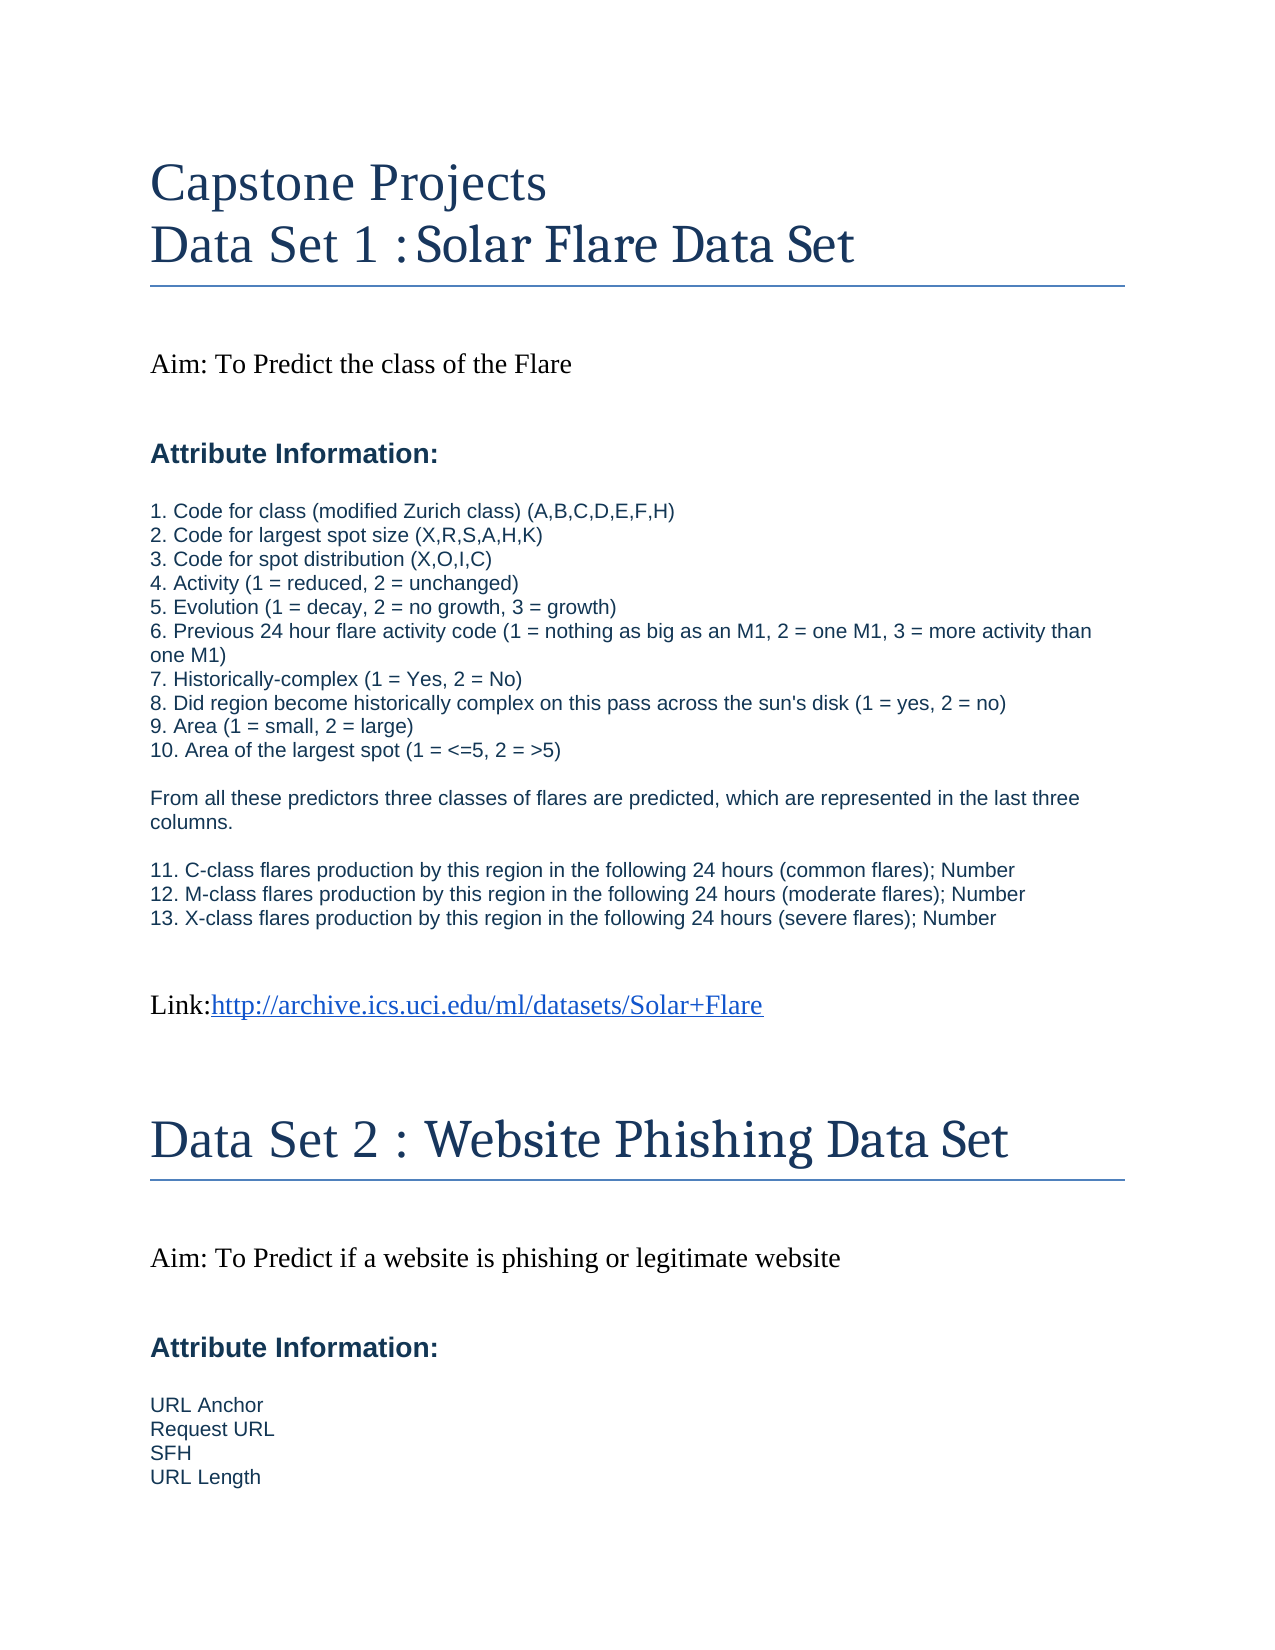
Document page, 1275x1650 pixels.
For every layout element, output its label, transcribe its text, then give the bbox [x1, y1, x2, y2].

text Link:http://archive.ics.uci.edu/ml/datasets/Solar+Flare [150, 988, 1125, 1020]
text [150, 1393, 1125, 1489]
text Attribute Information: [150, 1331, 1125, 1364]
text Attribute Information: [150, 437, 1125, 469]
title Capstone Projects Data Set 1 : Solar Flare Data Set [150, 150, 1125, 285]
text Aim: To Predict the class of the Flare [150, 347, 1125, 379]
text Aim: To Predict if a website is phishing or legitimate website [150, 1241, 1125, 1273]
title Data Set 2 : Website Phishing Data Set [150, 1106, 1125, 1179]
text 1. Code for class (modified Zurich class) (A,B,C,D,E,F,H) 2. Code for largest spot size (X,R,S,A,H,K) 3. Code for spot distribution (X,O,I,C) 4. Activity (1 = reduced, 2 = unchanged) 5. Evolution (1 = decay, 2 = no growth, 3 = growth) 6. Previous 24 hour flare activity code (1 = nothing as big as an M1, 2 = one M1, 3 = more activity than one M1) 7. Historically-complex (1 = Yes, 2 = No) 8. Did region become historically complex on this pass across the sun's disk (1 = yes, 2 = no) 9. Area (1 = small, 2 = large) 10. Area of the largest spot (1 = <=5, 2 = >5) From all these predictors three classes of flares are predicted, which are represented in the last three columns. 11. C-class flares production by this region in the following 24 hours (common flares); Number 12. M-class flares production by this region in the following 24 hours (moderate flares); Number 13. X-class flares production by this region in the following 24 hours (severe flares); Number [150, 499, 1125, 930]
